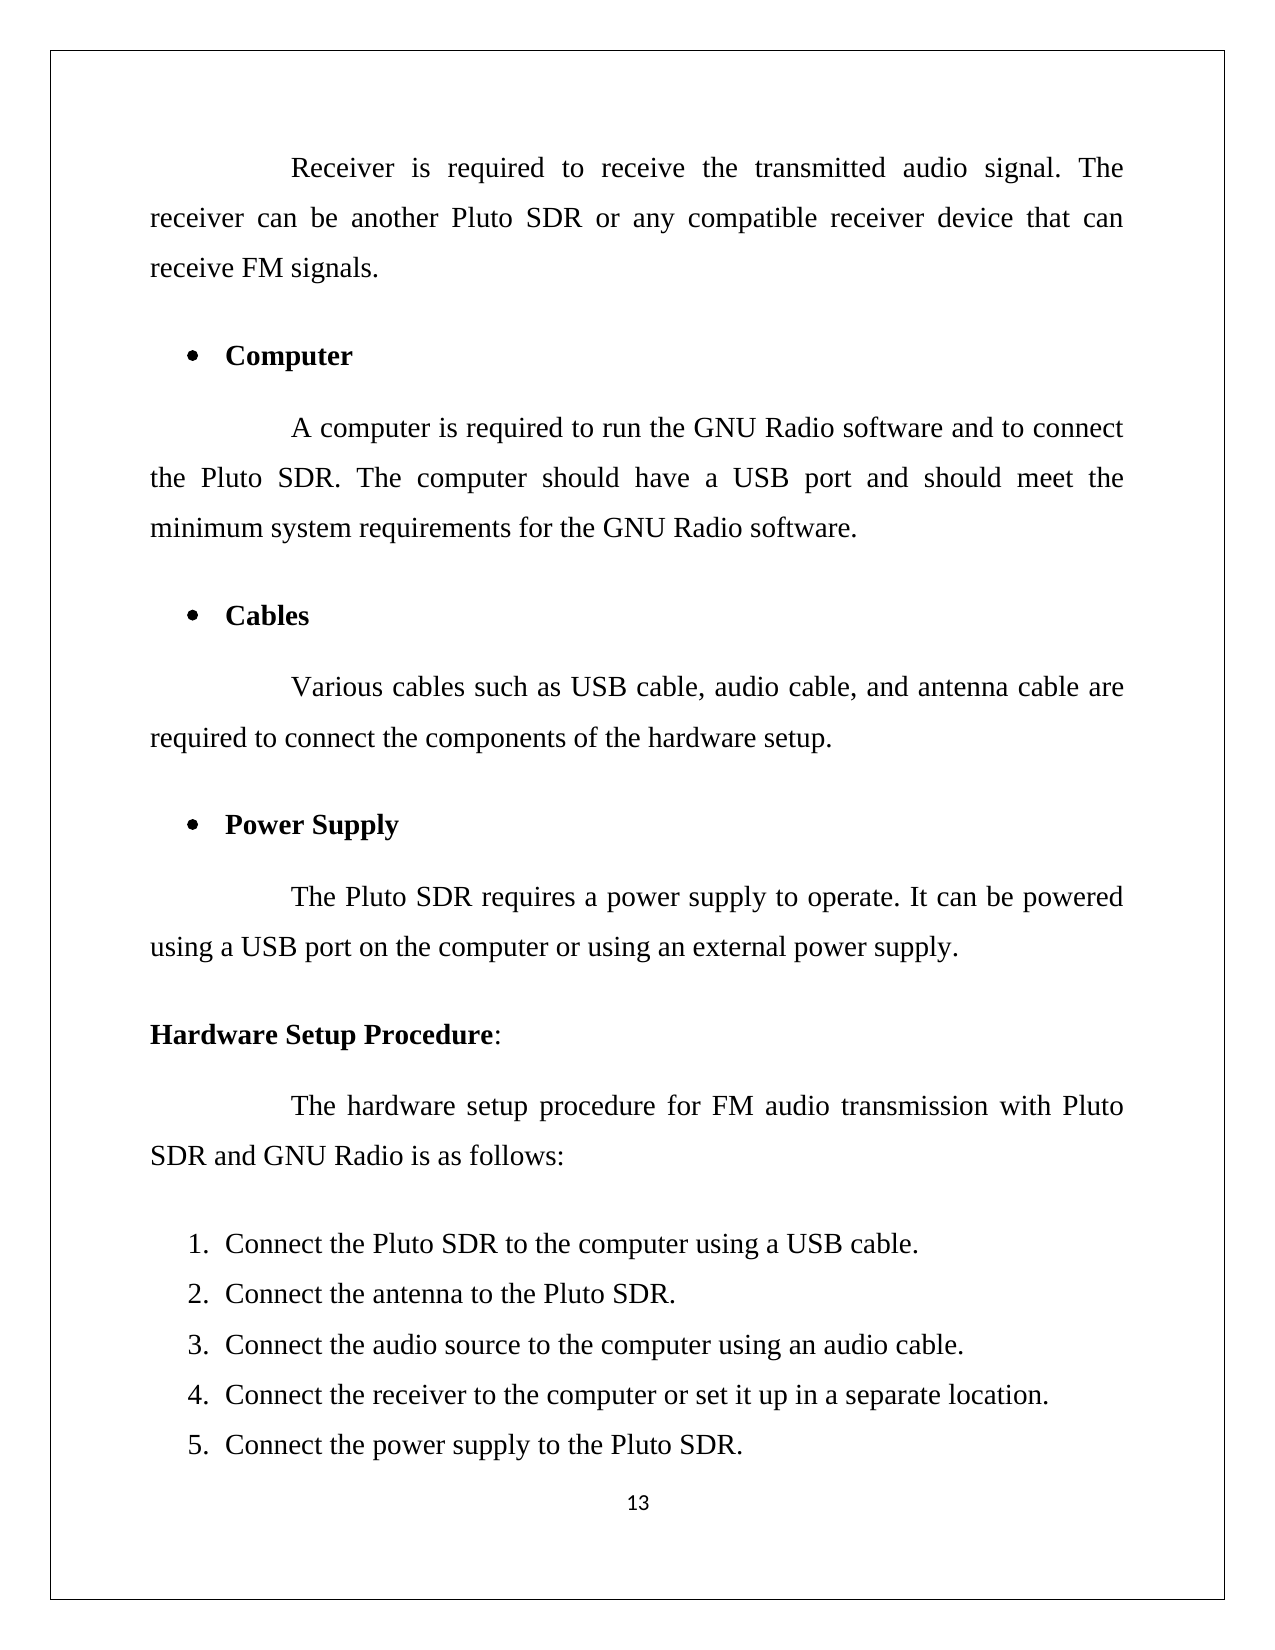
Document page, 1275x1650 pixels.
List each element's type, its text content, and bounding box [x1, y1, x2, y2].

list Power Supply [187, 807, 1125, 841]
text The hardware setup procedure for FM audio transmission with Pluto SDR and GNU Radio is as follows: [150, 1088, 1125, 1172]
list Computer [187, 338, 1125, 372]
text Receiver is required to receive the transmitted audio signal. The receiver can be another Pluto SDR or any compatible receiver device that can receive FM signals. [150, 150, 1125, 284]
list Connect the antenna to the Pluto SDR. [187, 1276, 1125, 1310]
text Hardware Setup Procedure: [150, 1017, 1125, 1050]
list Connect the power supply to the Pluto SDR. [187, 1427, 1125, 1461]
text Various cables such as USB cable, audio cable, and antenna cable are required to connect the components of the hardware setup. [150, 669, 1125, 753]
list Connect the audio source to the computer using an audio cable. [187, 1327, 1125, 1360]
list Cables [187, 598, 1125, 632]
text The Pluto SDR requires a power supply to operate. It can be powered using a USB port on the computer or using an external power supply. [150, 879, 1125, 963]
list Connect the receiver to the computer or set it up in a separate location. [187, 1377, 1125, 1411]
list Connect the Pluto SDR to the computer using a USB cable. [187, 1226, 1125, 1260]
text A computer is required to run the GNU Radio software and to connect the Pluto SDR. The computer should have a USB port and should meet the minimum system requirements for the GNU Radio software. [150, 410, 1125, 544]
